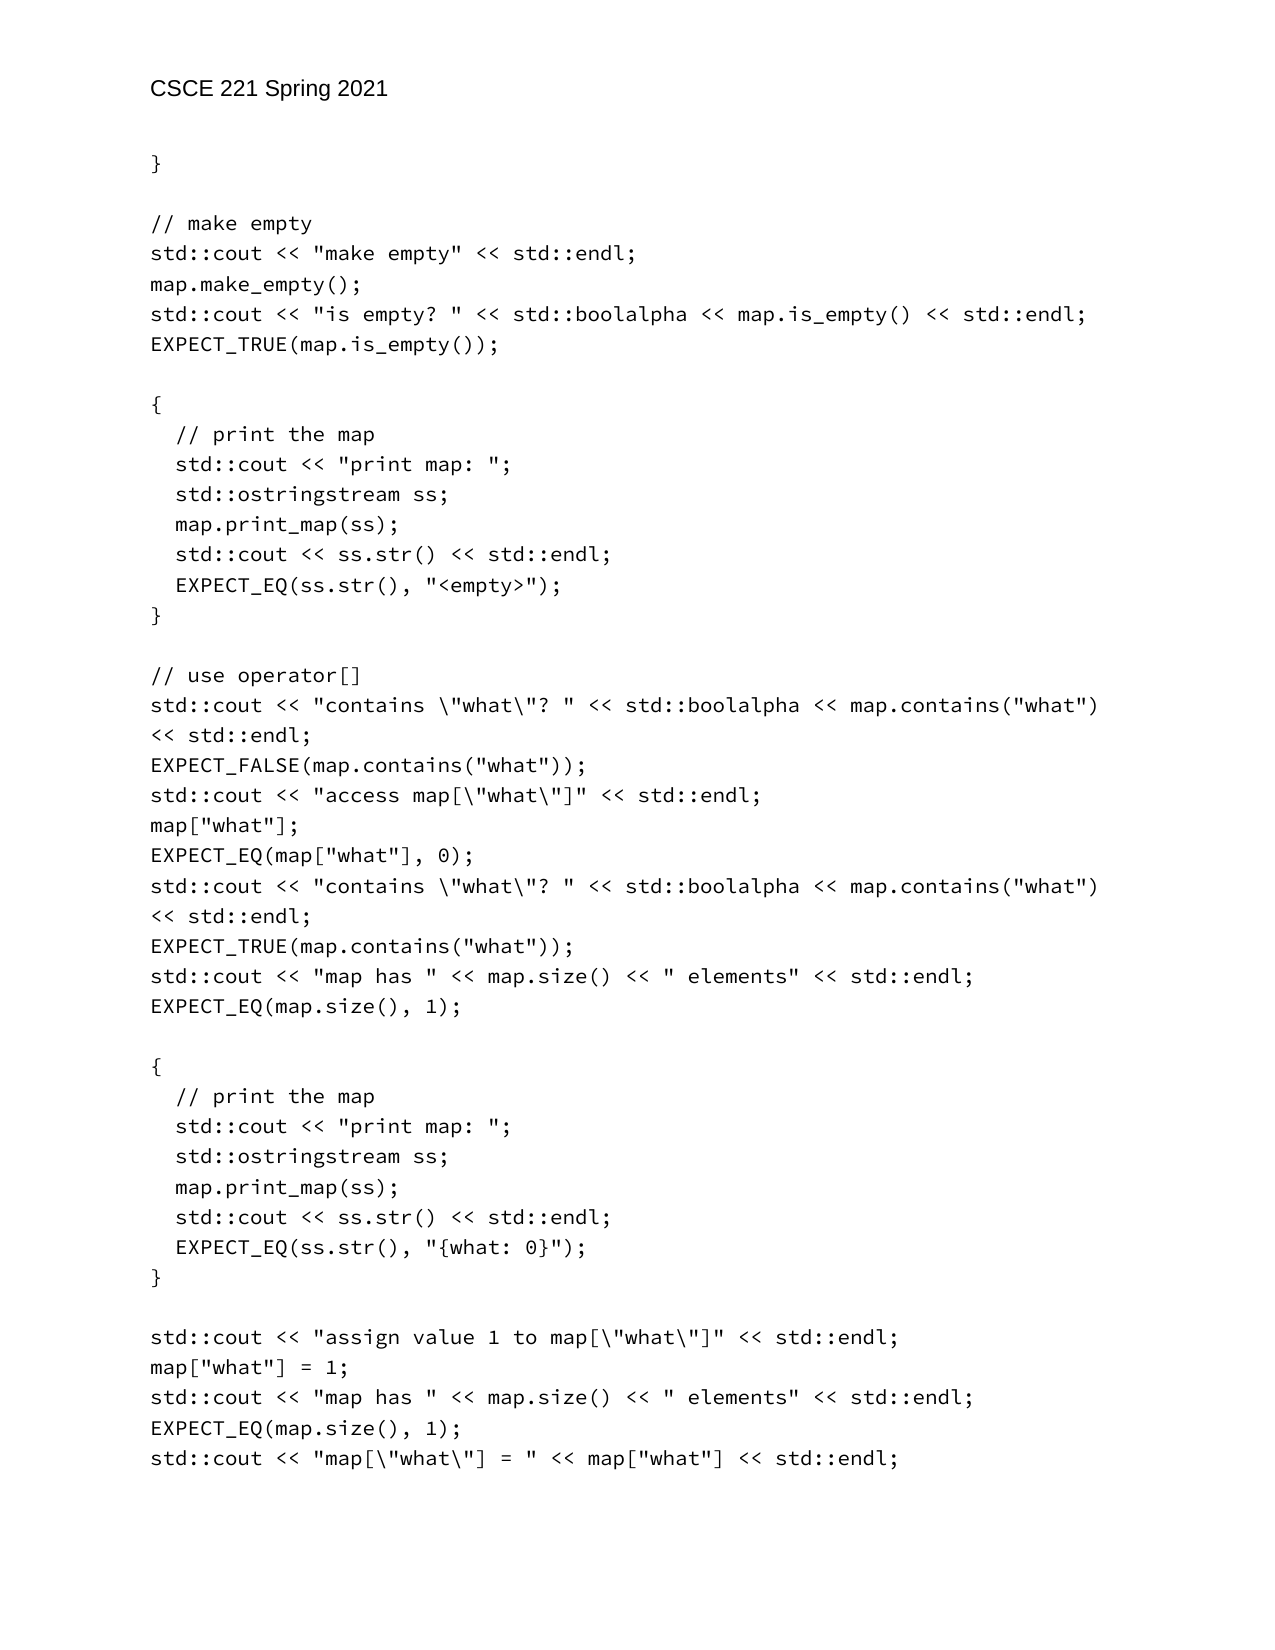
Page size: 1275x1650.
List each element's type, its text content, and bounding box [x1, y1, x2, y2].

text EXPECT_FALSE(map.contains("what")); [150, 752, 1125, 778]
text EXPECT_EQ(map["what"], 0); [150, 842, 1125, 869]
text EXPECT_EQ(map.size(), 1); [150, 993, 1125, 1019]
text std::cout << "contains \"what\"? " << std::boolalpha << map.contains("what") << std::endl; [150, 872, 1125, 929]
text EXPECT_TRUE(map.contains("what")); [150, 933, 1125, 959]
text } [150, 602, 1125, 628]
text std::cout << "make empty" << std::endl; [150, 240, 1125, 267]
text EXPECT_EQ(ss.str(), "<empty>"); [150, 571, 1125, 598]
text std::cout << "map has " << map.size() << " elements" << std::endl; [150, 963, 1125, 989]
text { [150, 1053, 1125, 1079]
text std::ostringstream ss; [150, 481, 1125, 507]
text std::cout << "access map[\"what\"]" << std::endl; [150, 782, 1125, 808]
text // make empty [150, 210, 1125, 236]
text std::cout << "map has " << map.size() << " elements" << std::endl; [150, 1384, 1125, 1411]
text // print the map [150, 421, 1125, 447]
text std::cout << "is empty? " << std::boolalpha << map.is_empty() << std::endl; [150, 301, 1125, 327]
text EXPECT_EQ(ss.str(), "{what: 0}"); [150, 1234, 1125, 1260]
text EXPECT_EQ(map.size(), 1); [150, 1414, 1125, 1441]
text // print the map [150, 1083, 1125, 1109]
text map["what"] = 1; [150, 1354, 1125, 1380]
text std::cout << "assign value 1 to map[\"what\"]" << std::endl; [150, 1324, 1125, 1350]
text std::cout << ss.str() << std::endl; [150, 541, 1125, 568]
text map.print_map(ss); [150, 1173, 1125, 1200]
text map.make_empty(); [150, 270, 1125, 297]
text // use operator[] [150, 662, 1125, 688]
text std::cout << ss.str() << std::endl; [150, 1204, 1125, 1230]
text std::cout << "map[\"what\"] = " << map["what"] << std::endl; [150, 1444, 1125, 1471]
text } [150, 150, 1125, 176]
text std::cout << "contains \"what\"? " << std::boolalpha << map.contains("what") << std::endl; [150, 692, 1125, 748]
text } [150, 1264, 1125, 1290]
text std::ostringstream ss; [150, 1143, 1125, 1170]
text EXPECT_TRUE(map.is_empty()); [150, 331, 1125, 357]
text { [150, 391, 1125, 417]
text std::cout << "print map: "; [150, 451, 1125, 477]
text map["what"]; [150, 812, 1125, 838]
text std::cout << "print map: "; [150, 1113, 1125, 1139]
text map.print_map(ss); [150, 511, 1125, 537]
